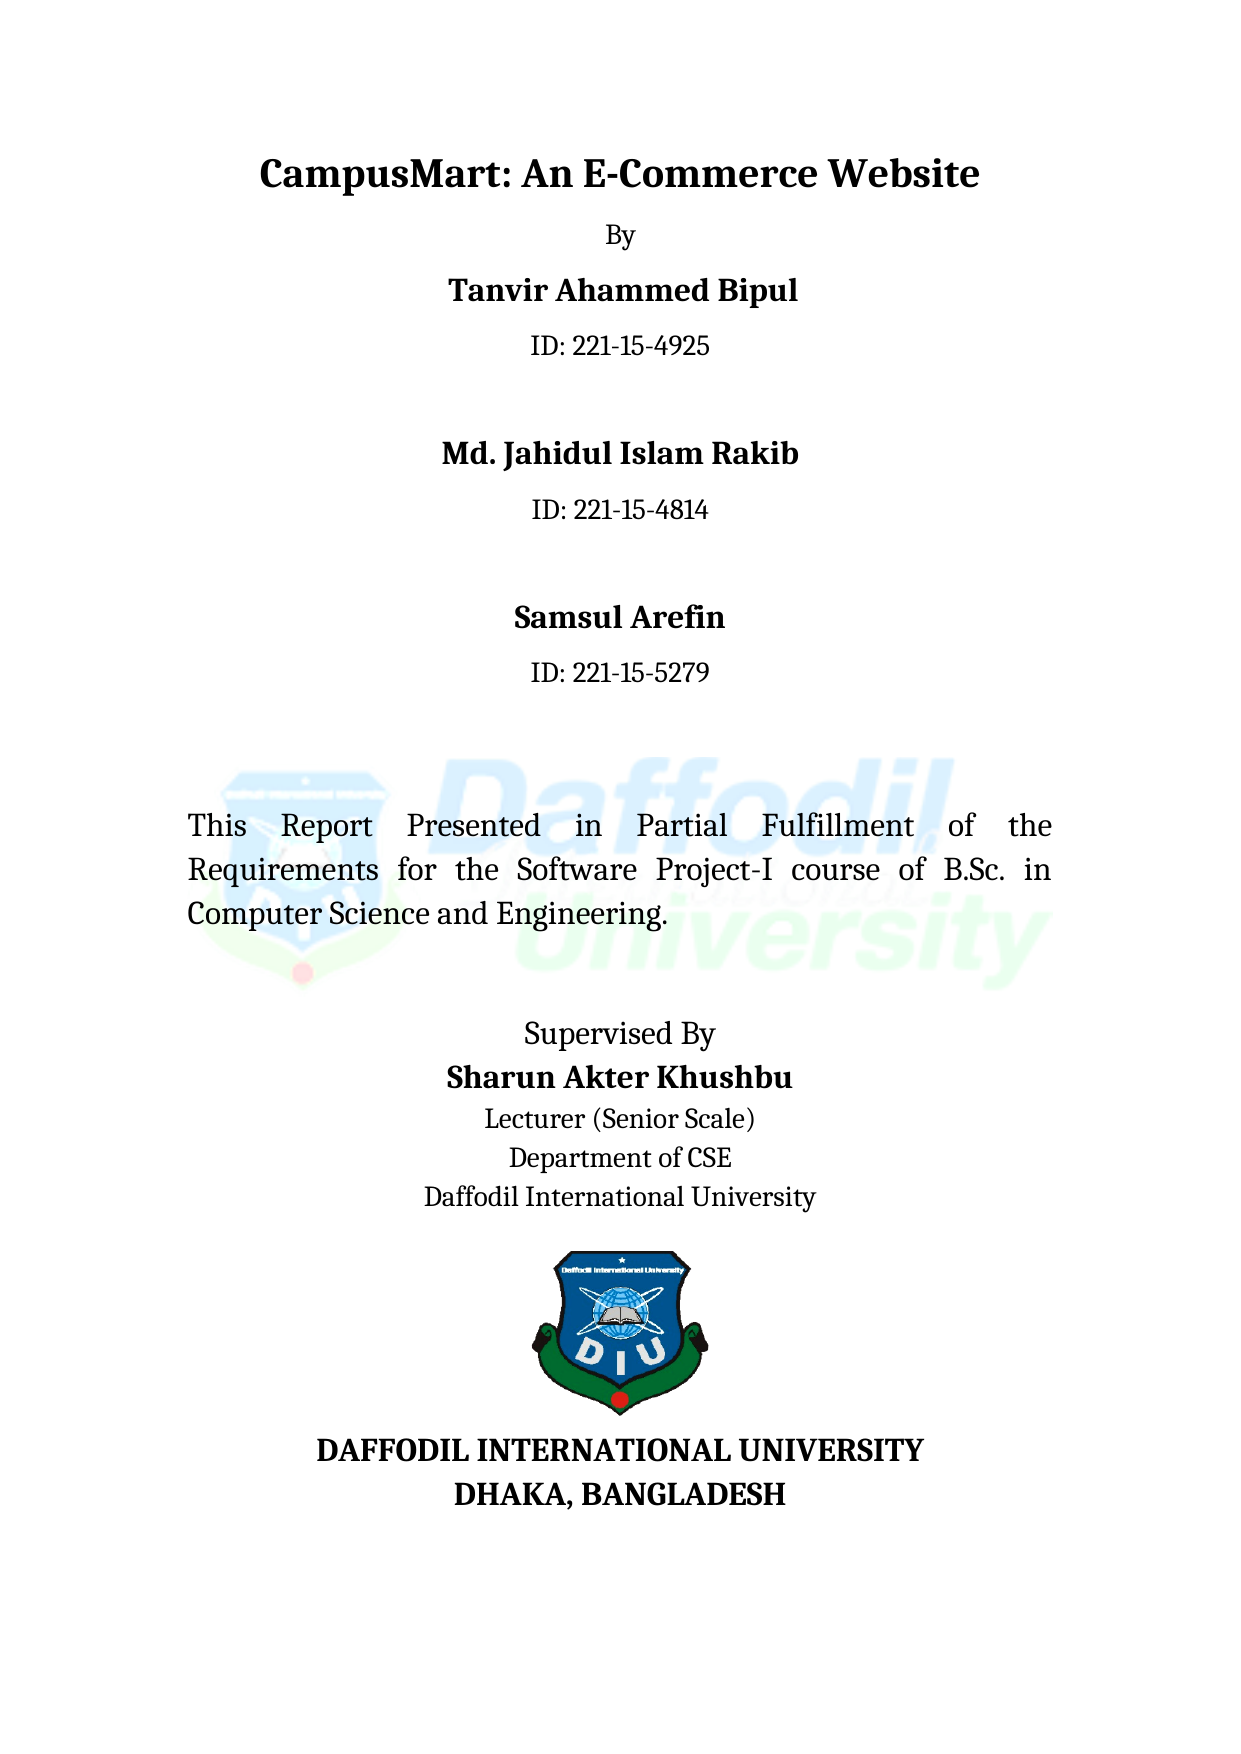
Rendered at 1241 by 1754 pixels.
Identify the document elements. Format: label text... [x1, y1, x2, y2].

text DHAKA, BANGLADESH [187, 1476, 1053, 1514]
text ID: 221-15-4814 [187, 493, 1053, 526]
text DAFFODIL INTERNATIONAL UNIVERSITY [187, 1432, 1053, 1470]
text Lecturer (Senior Scale) [187, 1103, 1053, 1136]
text Department of CSE [187, 1141, 1053, 1175]
text Daffodil International University [187, 1180, 1053, 1213]
text Sharun Akter Khushbu [187, 1059, 1053, 1097]
picture [531, 1251, 709, 1416]
text CampusMart: An E-Commerce Website [187, 150, 1053, 198]
text ID: 221-15-5279 [187, 656, 1053, 690]
text Md. Jahidul Islam Rakib [187, 435, 1053, 473]
text By [187, 218, 1053, 252]
text This Report Presented in Partial Fulfillment of the Requirements for the Software Project-I course of B.Sc. in Computer Science and Engineering. [187, 806, 1053, 933]
text Tanvir Ahammed Bipul [187, 271, 1053, 309]
text Samsul Arefin [187, 598, 1053, 637]
text Supervised By [187, 1014, 1053, 1053]
text ID: 221-15-4925 [187, 329, 1053, 363]
